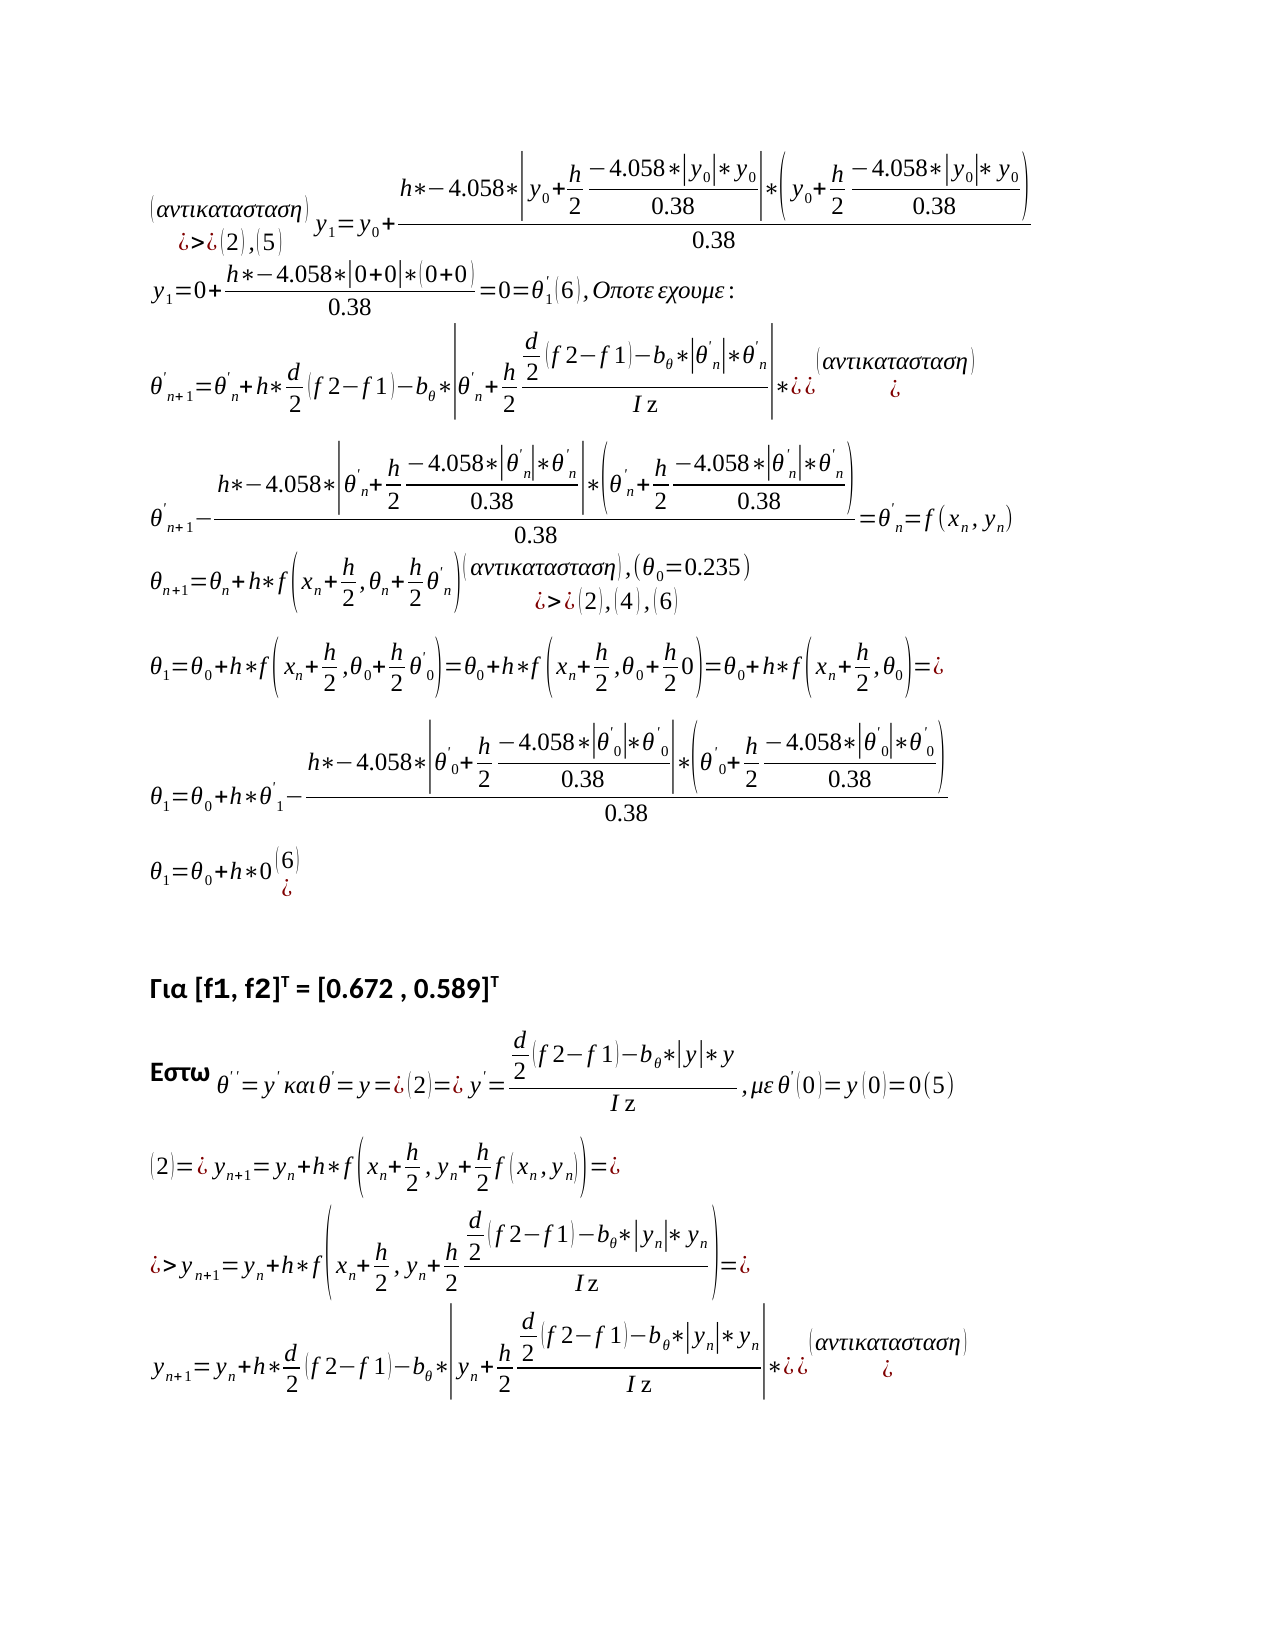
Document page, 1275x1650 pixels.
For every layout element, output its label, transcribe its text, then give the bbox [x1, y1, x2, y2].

text Για [f1, f2]Τ = [0.672 , 0.589]Τ [150, 971, 1125, 1008]
text Εστω [150, 1027, 1125, 1117]
